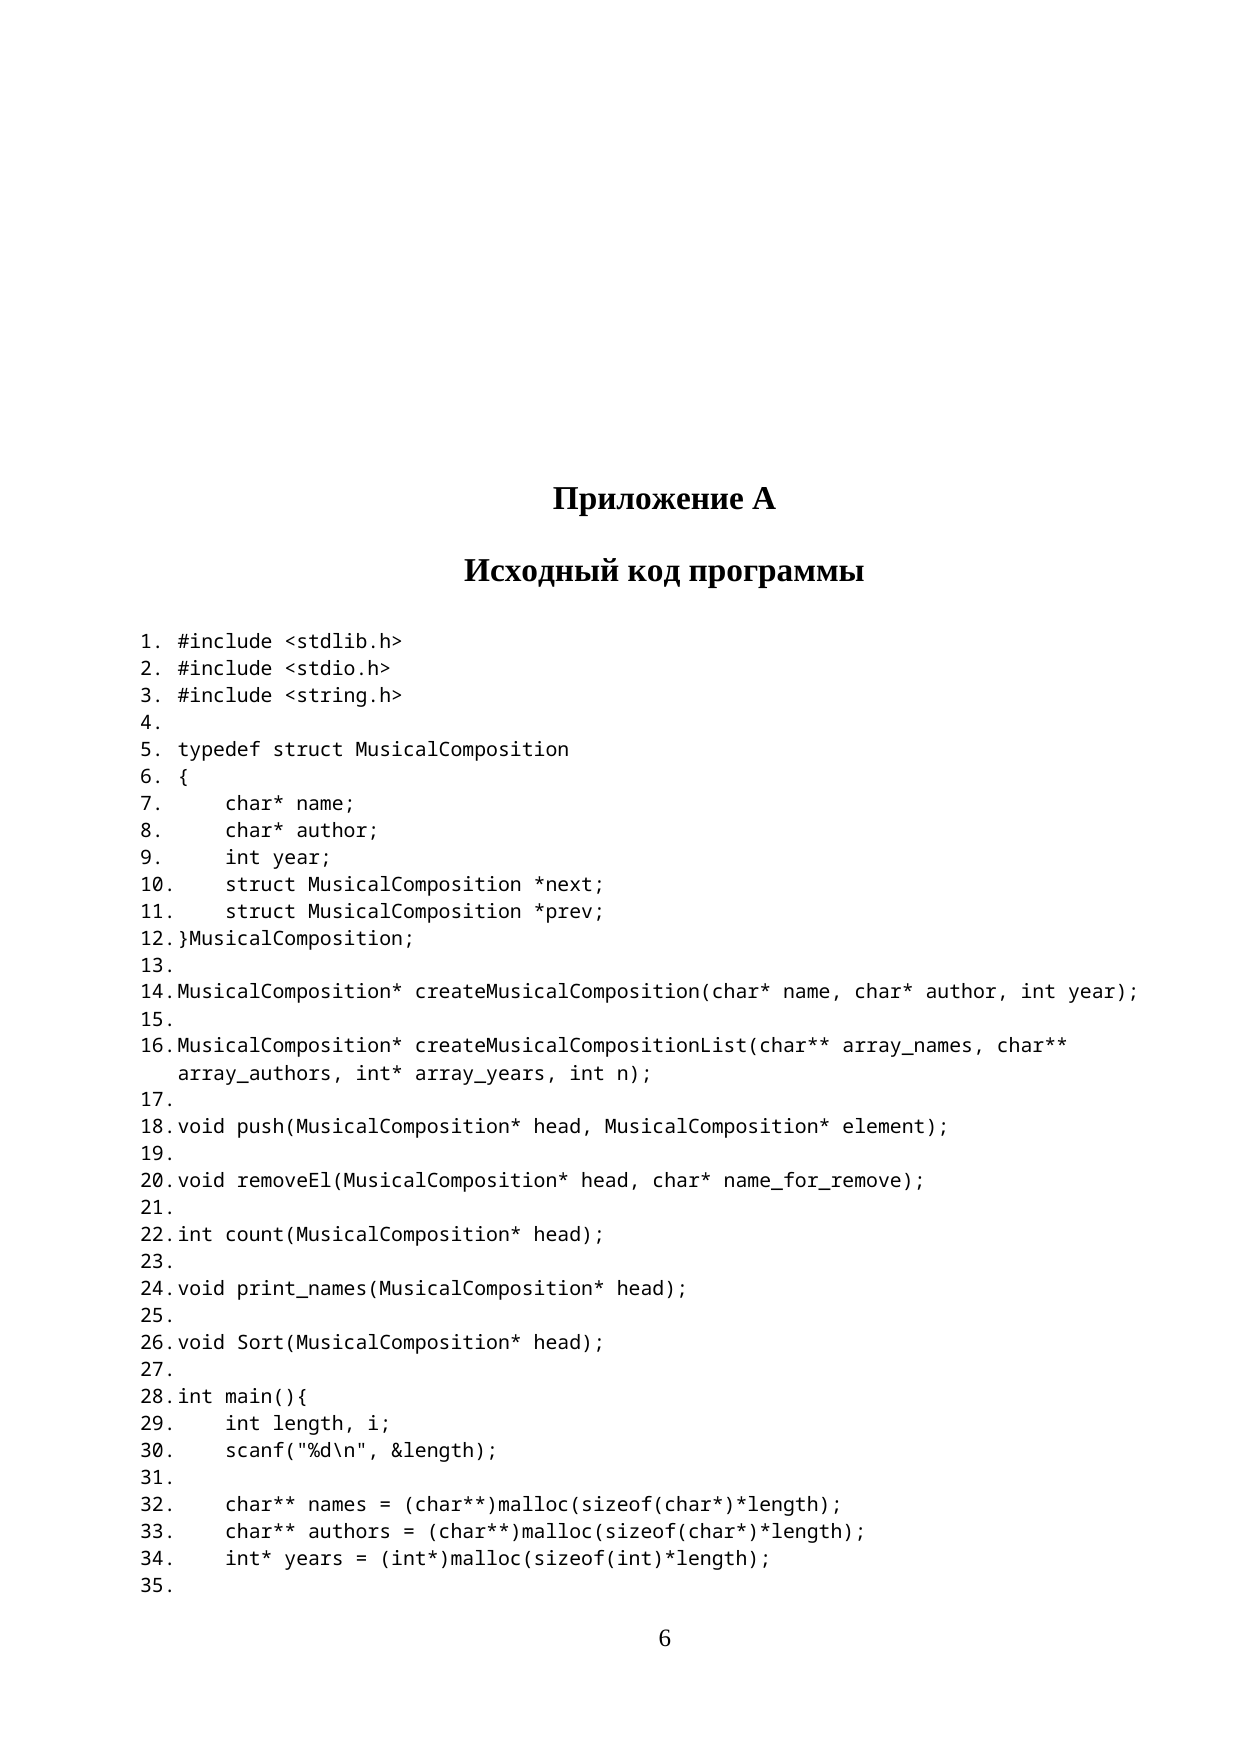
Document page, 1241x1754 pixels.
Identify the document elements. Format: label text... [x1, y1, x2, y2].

list #include <stdio.h> [140, 654, 1152, 681]
list char* author; [140, 816, 1152, 843]
list #include <string.h> [140, 681, 1152, 708]
list #include <stdlib.h> [140, 627, 1152, 654]
list int count(MusicalComposition* head); [140, 1221, 1152, 1248]
list scanf("%d\n", &length); [140, 1436, 1152, 1463]
list int main(){ [140, 1382, 1152, 1409]
list char** authors = (char**)malloc(sizeof(char*)*length); [140, 1517, 1152, 1544]
text Исходный код программы [177, 550, 1152, 589]
list void print_names(MusicalComposition* head); [140, 1274, 1152, 1302]
list void Sort(MusicalComposition* head); [140, 1328, 1152, 1356]
list int length, i; [140, 1409, 1152, 1436]
list int* years = (int*)malloc(sizeof(int)*length); [140, 1544, 1152, 1571]
list { [140, 762, 1152, 789]
subtitle Приложение А [177, 478, 1152, 517]
list char* name; [140, 789, 1152, 816]
list void removeEl(MusicalComposition* head, char* name_for_remove); [140, 1167, 1152, 1194]
list }MusicalComposition; [140, 924, 1152, 951]
list struct MusicalComposition *next; [140, 870, 1152, 897]
list int year; [140, 843, 1152, 870]
list struct MusicalComposition *prev; [140, 897, 1152, 924]
list void push(MusicalComposition* head, MusicalComposition* element); [140, 1113, 1152, 1140]
list MusicalComposition* createMusicalComposition(char* name, char* author, int year); [140, 978, 1152, 1005]
list MusicalComposition* createMusicalCompositionList(char** array_names, char** array_authors, int* array_years, int n); [140, 1032, 1152, 1086]
list char** names = (char**)malloc(sizeof(char*)*length); [140, 1490, 1152, 1517]
list typedef struct MusicalComposition [140, 735, 1152, 762]
